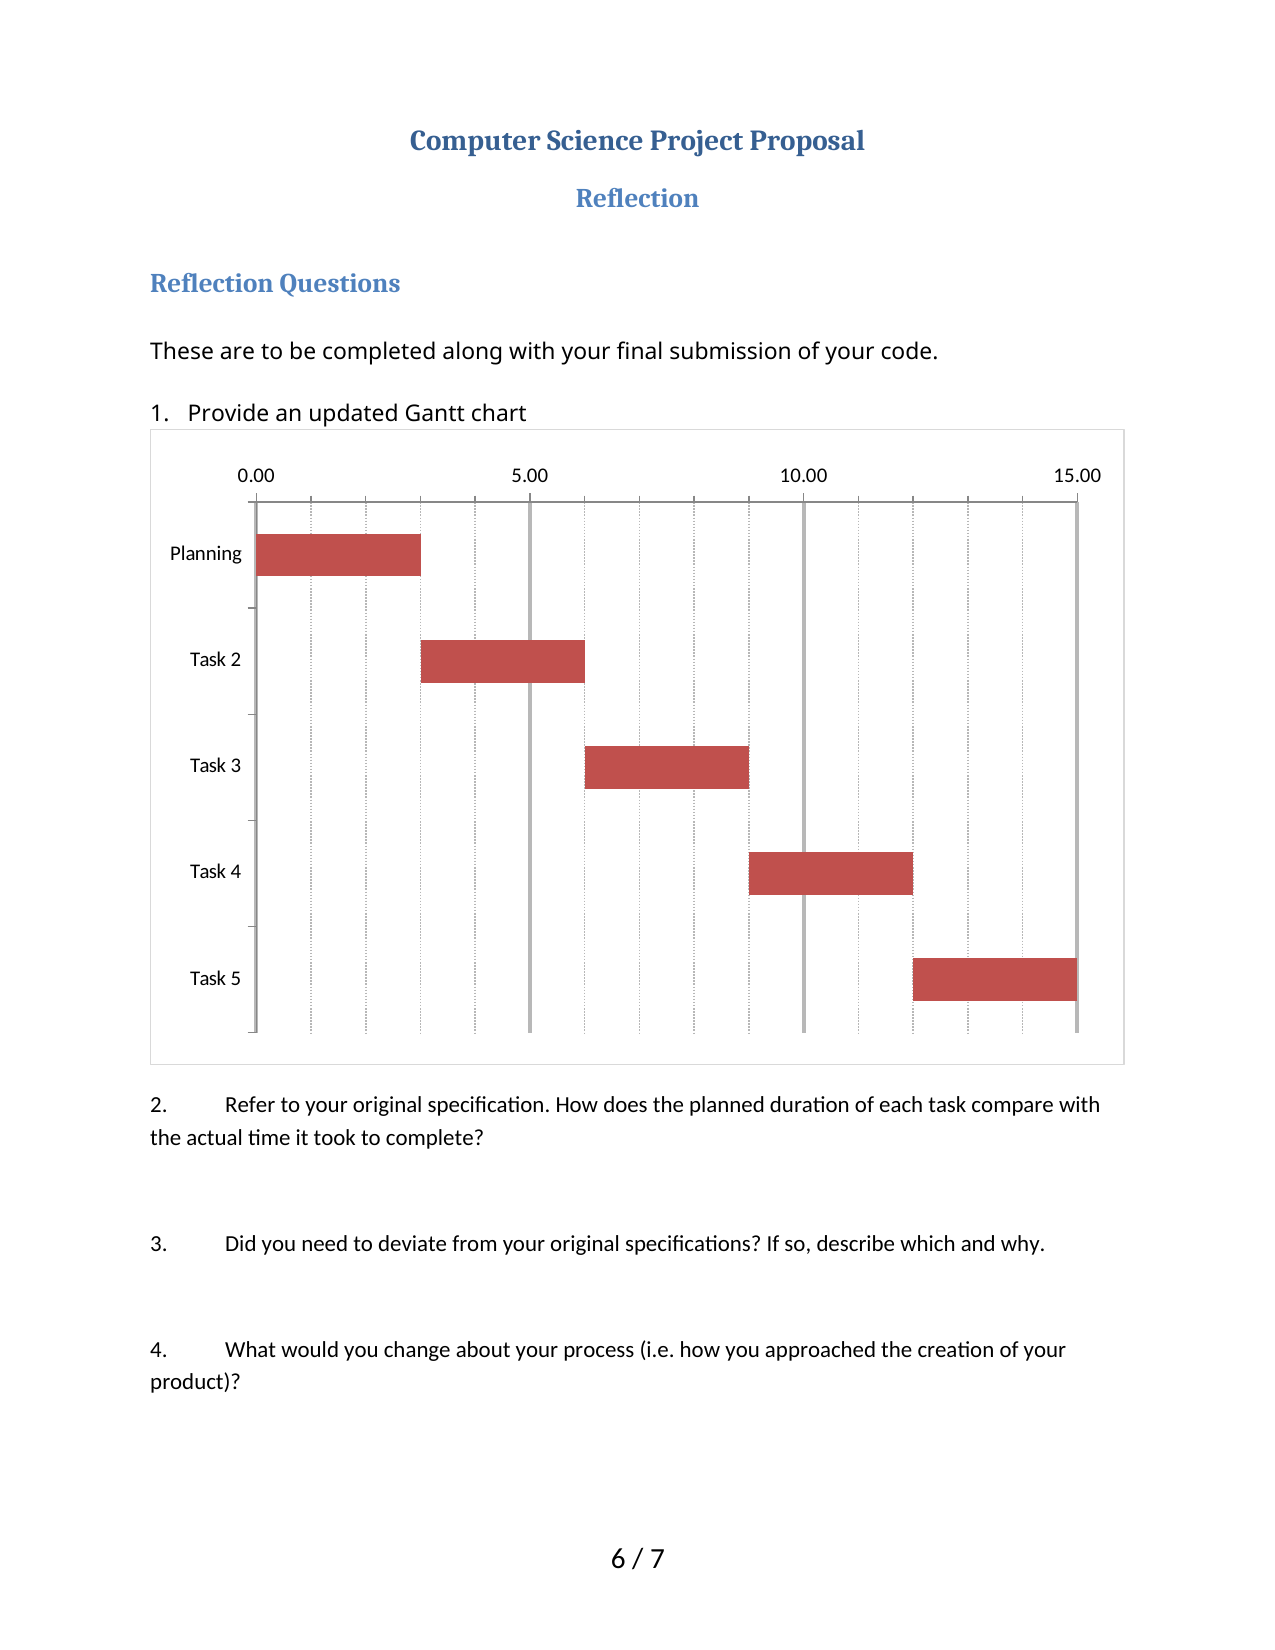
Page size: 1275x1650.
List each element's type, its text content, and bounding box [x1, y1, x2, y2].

text 4. What would you change about your process (i.e. how you approached the creation of your product)? [150, 1335, 1125, 1395]
text 2. Refer to your original specification. How does the planned duration of each task compare with the actual time it took to complete? [150, 1091, 1125, 1151]
text 3. Did you need to deviate from your original specifications? If so, describe which and why. [150, 1229, 1125, 1257]
subtitle Provide an updated Gantt chart [150, 397, 1125, 428]
subtitle These are to be completed along with your final submission of your code. [150, 335, 1125, 366]
subtitle Reflection Questions [150, 268, 1125, 299]
